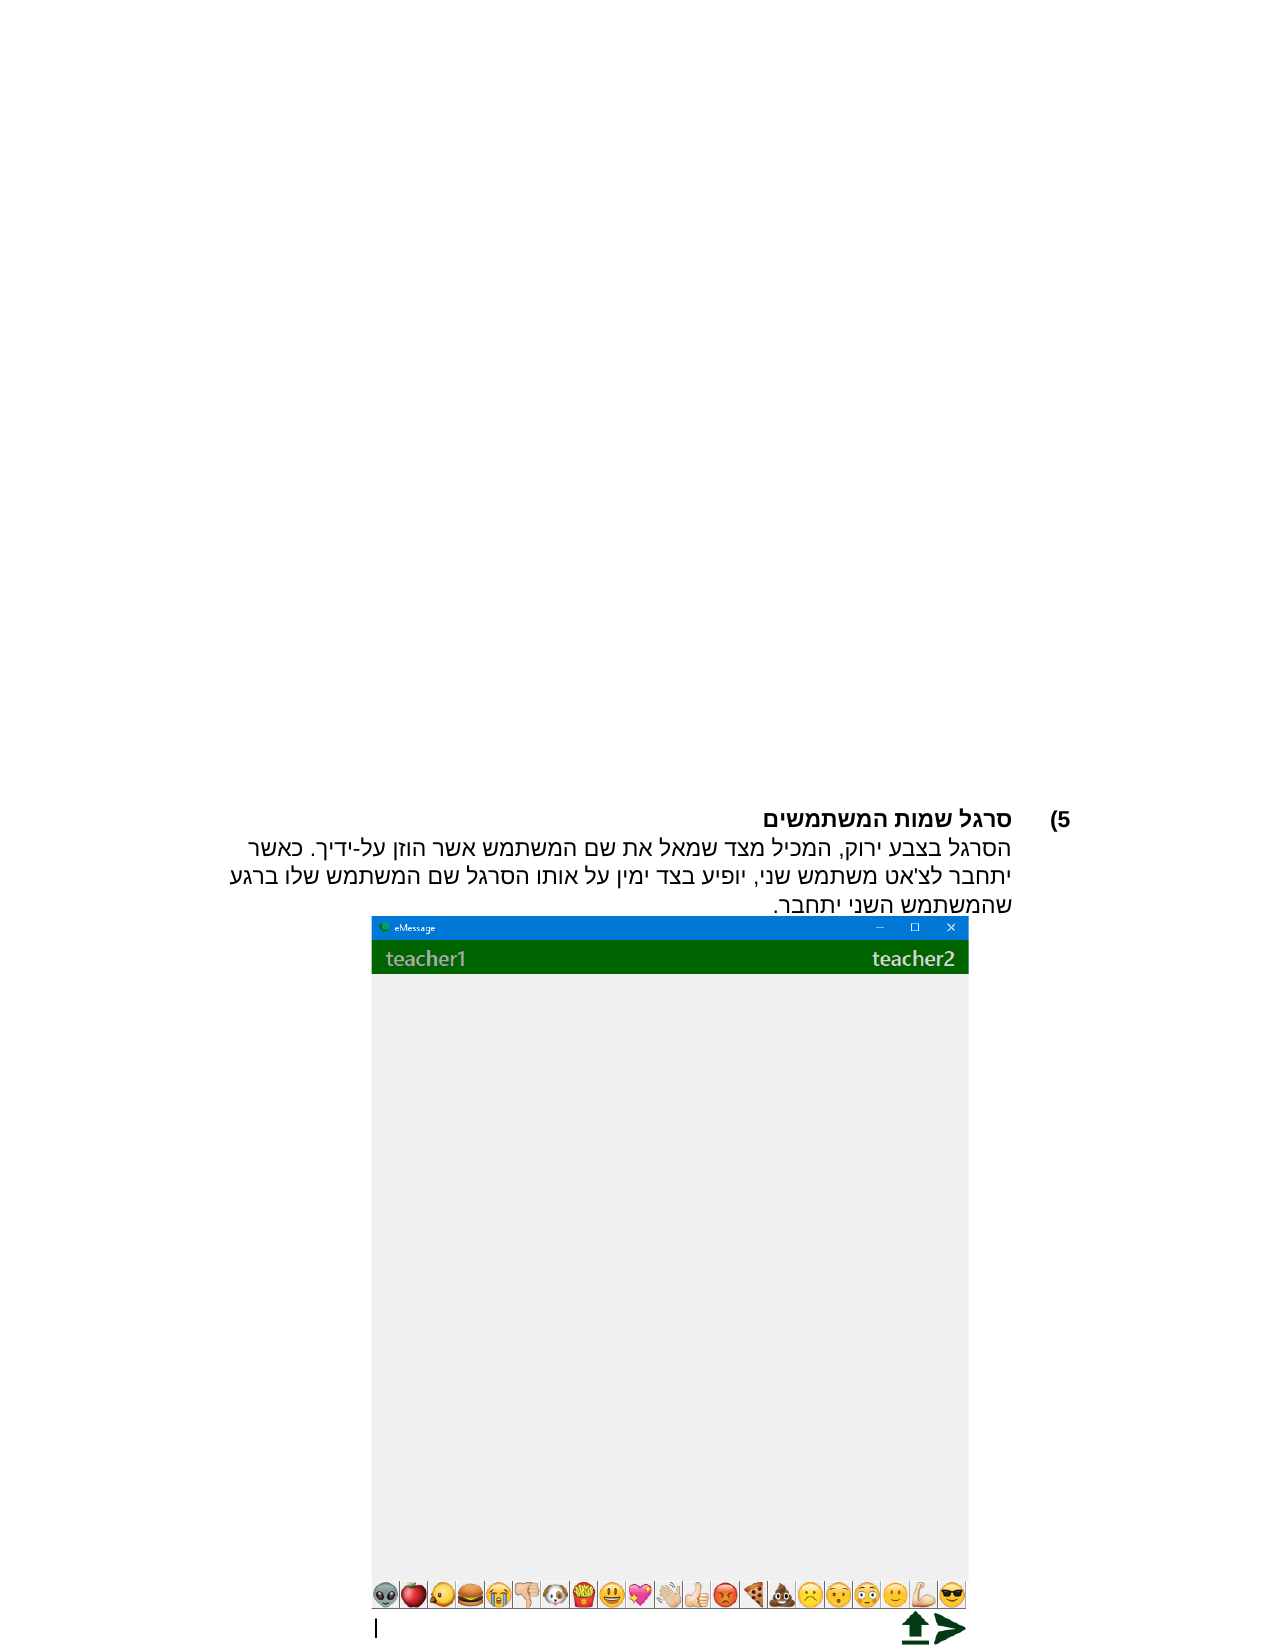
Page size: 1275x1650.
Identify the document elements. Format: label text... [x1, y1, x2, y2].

list הסרגל בצבע ירוק, המכיל מצד שמאל את שם המשתמש אשר הוזן על-ידיך. כאשר יתחבר לצ'אט משתמש שני, יופיע בצד ימין על אותו הסרגל שם המשתמש שלו ברגע שהמשתמש השני יתחבר. [187, 835, 1012, 918]
list סרגל שמות המשתמשים [187, 806, 1050, 833]
picture [371, 918, 969, 1648]
